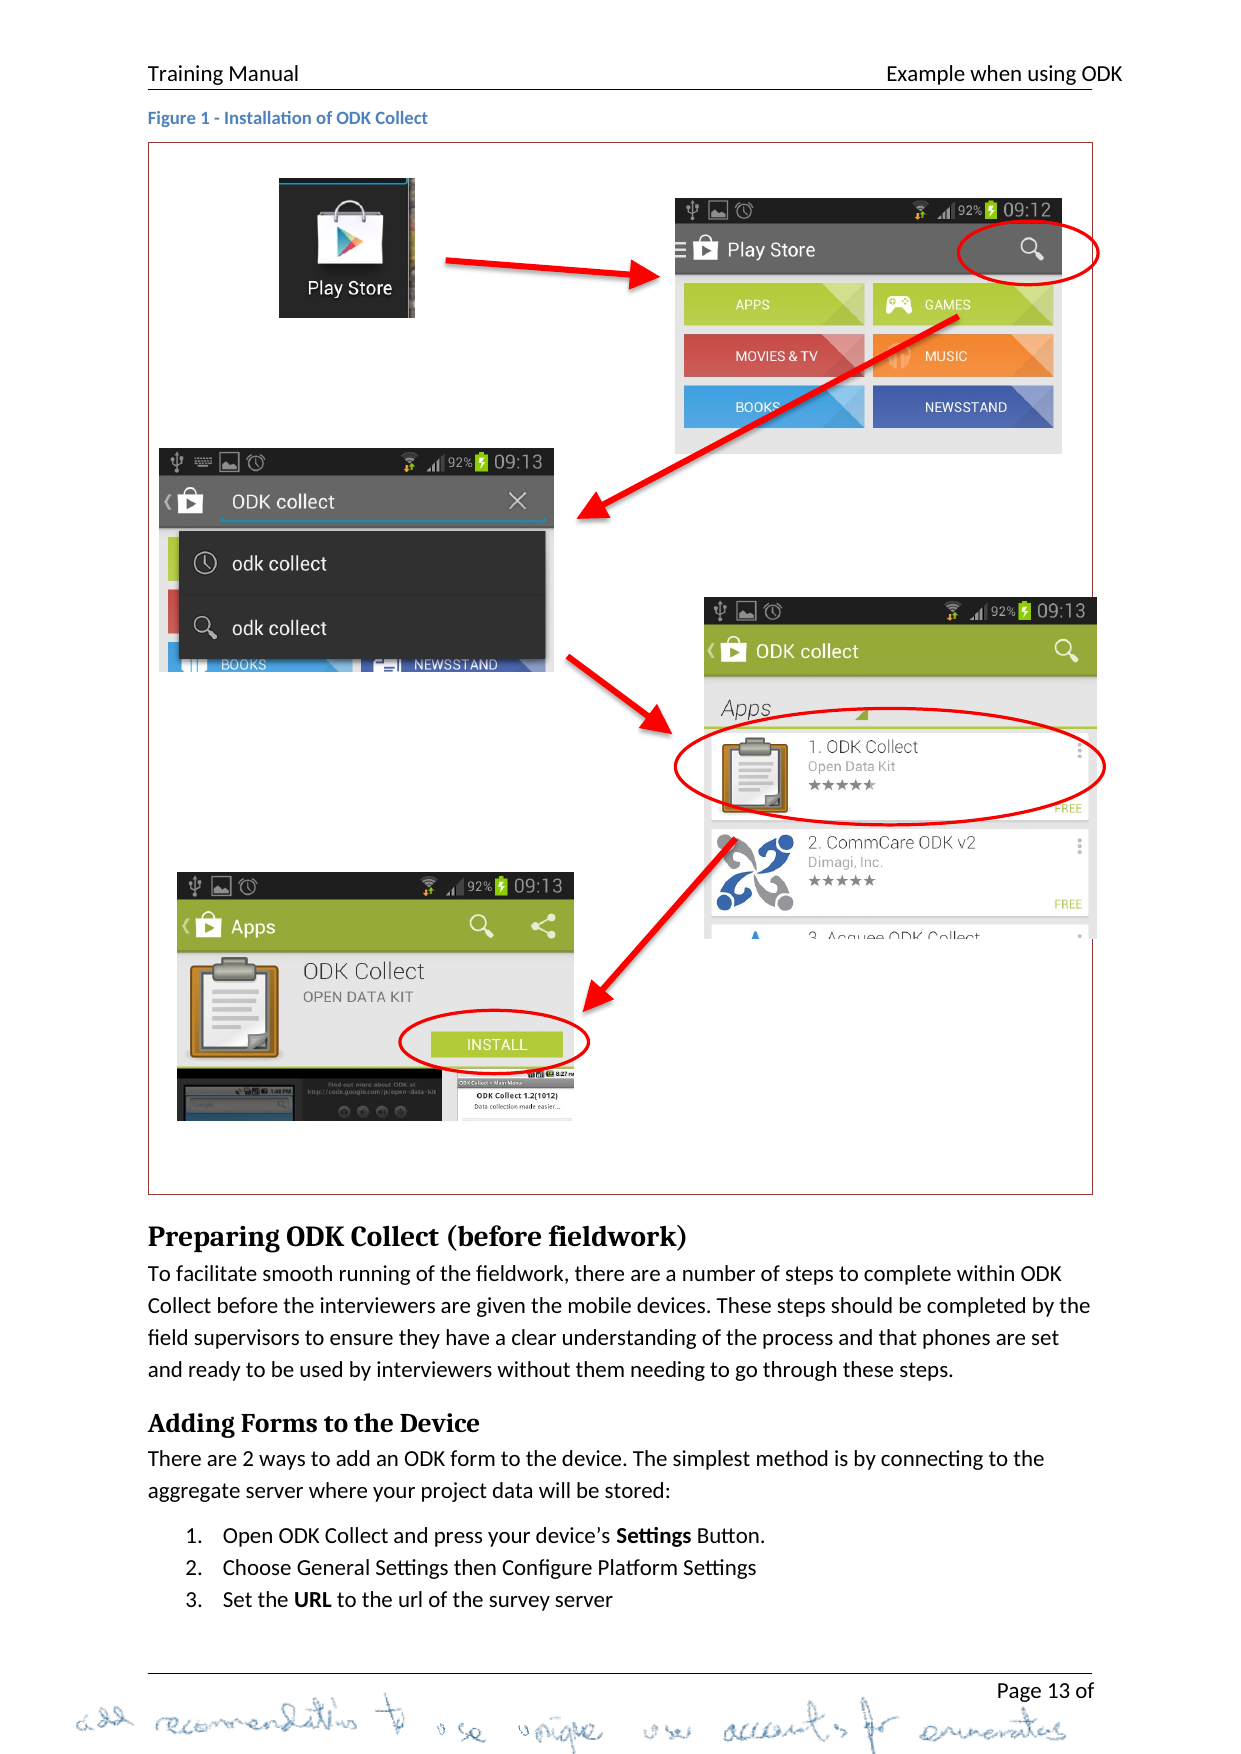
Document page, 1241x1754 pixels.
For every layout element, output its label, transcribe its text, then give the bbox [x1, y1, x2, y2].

picture [369, 1687, 408, 1737]
text There are 2 ways to add an ODK form to the device. The simplest method is by connecting to the aggregate server where your project data will be stored: [148, 1444, 1092, 1504]
subtitle Adding Forms to the Device [148, 1408, 1092, 1439]
picture [558, 597, 1097, 823]
picture [454, 1719, 489, 1746]
picture [159, 198, 1062, 672]
list Open ODK Collect and press your device’s Settings Button. [185, 1521, 1092, 1549]
picture [961, 223, 1062, 283]
list Set the URL to the url of the survey server [185, 1585, 1092, 1613]
picture [279, 178, 415, 318]
text Figure 1 - Installation of ODK Collect [148, 107, 1092, 129]
picture [639, 1692, 904, 1754]
text To facilitate smooth running of the fieldwork, there are a number of steps to complete within ODK Collect before the interviewers are given the mobile devices. These steps should be completed by the field supervisors to ensure they have a clear understanding of the process and that phones are set and ready to be used by interviewers without them needing to go through these steps. [148, 1259, 1092, 1383]
table_header [149, 143, 1092, 1194]
picture [73, 1691, 360, 1737]
picture [915, 1703, 1068, 1744]
picture [515, 1721, 530, 1739]
subtitle Preparing ODK Collect (before fieldwork) [148, 1220, 1092, 1254]
list Choose General Settings then Configure Platform Settings [185, 1553, 1092, 1581]
picture [531, 1713, 607, 1754]
picture [177, 785, 1097, 1121]
picture [433, 1720, 447, 1738]
